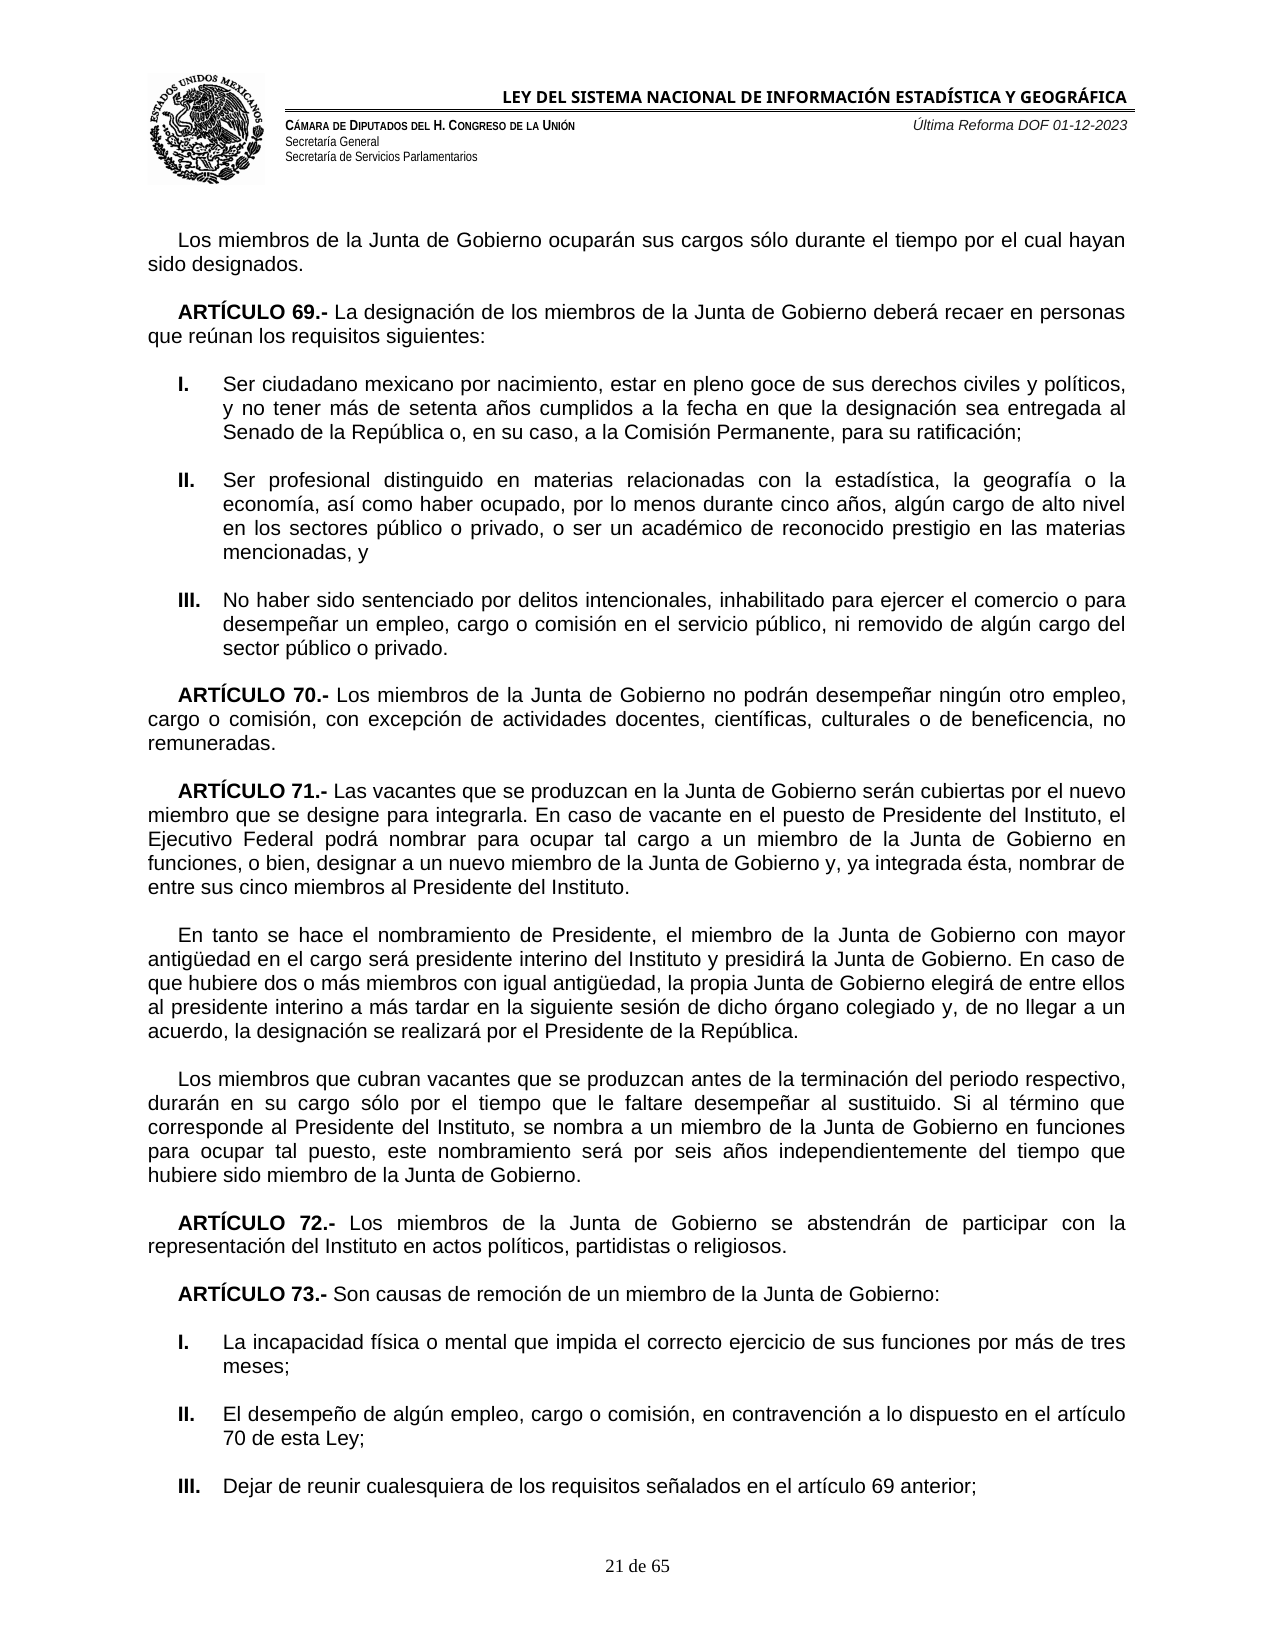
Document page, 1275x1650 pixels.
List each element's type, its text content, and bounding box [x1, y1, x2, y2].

text ARTÍCULO 70.- Los miembros de la Junta de Gobierno no podrán desempeñar ningún otro empleo, cargo o comisión, con excepción de actividades docentes, científicas, culturales o de beneficencia, no remuneradas. [148, 683, 1127, 755]
text ARTÍCULO 71.- Las vacantes que se produzcan en la Junta de Gobierno serán cubiertas por el nuevo miembro que se designe para integrarla. En caso de vacante en el puesto de Presidente del Instituto, el Ejecutivo Federal podrá nombrar para ocupar tal cargo a un miembro de la Junta de Gobierno en funciones, o bien, designar a un nuevo miembro de la Junta de Gobierno y, ya integrada ésta, nombrar de entre sus cinco miembros al Presidente del Instituto. [148, 779, 1127, 899]
text ARTÍCULO 73.- Son causas de remoción de un miembro de la Junta de Gobierno: [148, 1282, 1127, 1306]
text ARTÍCULO 69.- La designación de los miembros de la Junta de Gobierno deberá recaer en personas que reúnan los requisitos siguientes: [148, 300, 1127, 348]
text III. No haber sido sentenciado por delitos intencionales, inhabilitado para ejercer el comercio o para desempeñar un empleo, cargo o comisión en el servicio público, ni removido de algún cargo del sector público o privado. [178, 587, 1127, 659]
text I. La incapacidad física o mental que impida el correcto ejercicio de sus funciones por más de tres meses; [178, 1330, 1127, 1378]
text ARTÍCULO 72.- Los miembros de la Junta de Gobierno se abstendrán de participar con la representación del Instituto en actos políticos, partidistas o religiosos. [148, 1210, 1127, 1258]
text En tanto se hace el nombramiento de Presidente, el miembro de la Junta de Gobierno con mayor antigüedad en el cargo será presidente interino del Instituto y presidirá la Junta de Gobierno. En caso de que hubiere dos o más miembros con igual antigüedad, la propia Junta de Gobierno elegirá de entre ellos al presidente interino a más tardar en la siguiente sesión de dicho órgano colegiado y, de no llegar a un acuerdo, la designación se realizará por el Presidente de la República. [148, 923, 1127, 1043]
text I. Ser ciudadano mexicano por nacimiento, estar en pleno goce de sus derechos civiles y políticos, y no tener más de setenta años cumplidos a la fecha en que la designación sea entregada al Senado de la República o, en su caso, a la Comisión Permanente, para su ratificación; [178, 372, 1127, 444]
text II. El desempeño de algún empleo, cargo o comisión, en contravención a lo dispuesto en el artículo 70 de esta Ley; [178, 1402, 1127, 1450]
text Los miembros que cubran vacantes que se produzcan antes de la terminación del periodo respectivo, durarán en su cargo sólo por el tiempo que le faltare desempeñar al sustituido. Si al término que corresponde al Presidente del Instituto, se nombra a un miembro de la Junta de Gobierno en funciones para ocupar tal puesto, este nombramiento será por seis años independientemente del tiempo que hubiere sido miembro de la Junta de Gobierno. [148, 1067, 1127, 1186]
text Los miembros de la Junta de Gobierno ocuparán sus cargos sólo durante el tiempo por el cual hayan sido designados. [148, 228, 1127, 276]
text II. Ser profesional distinguido en materias relacionadas con la estadística, la geografía o la economía, así como haber ocupado, por lo menos durante cinco años, algún cargo de alto nivel en los sectores público o privado, o ser un académico de reconocido prestigio en las materias mencionadas, y [178, 468, 1127, 563]
text III. Dejar de reunir cualesquiera de los requisitos señalados en el artículo 69 anterior; [178, 1474, 1127, 1498]
